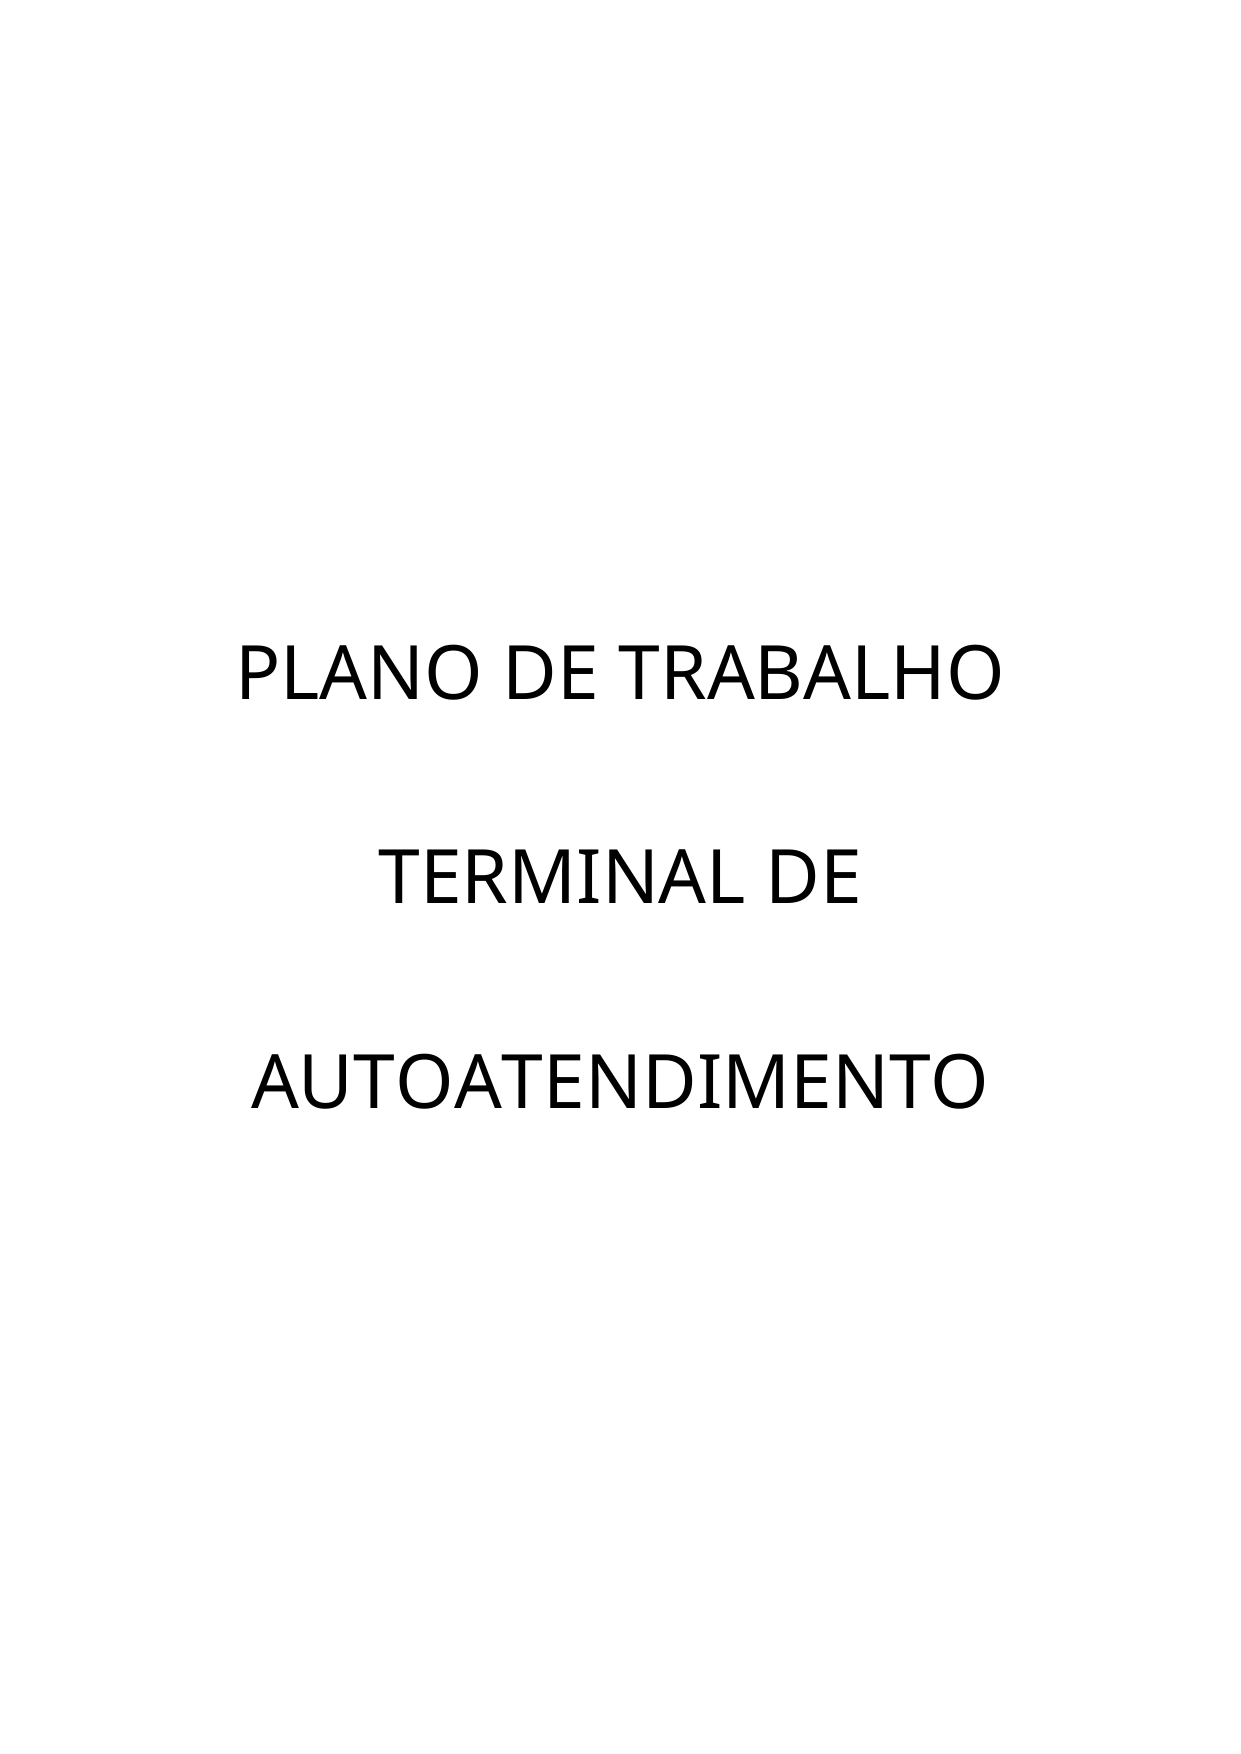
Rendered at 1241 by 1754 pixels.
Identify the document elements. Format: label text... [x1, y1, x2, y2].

text PLANO DE TRABALHO TERMINAL DE AUTOATENDIMENTO [177, 619, 1063, 1130]
